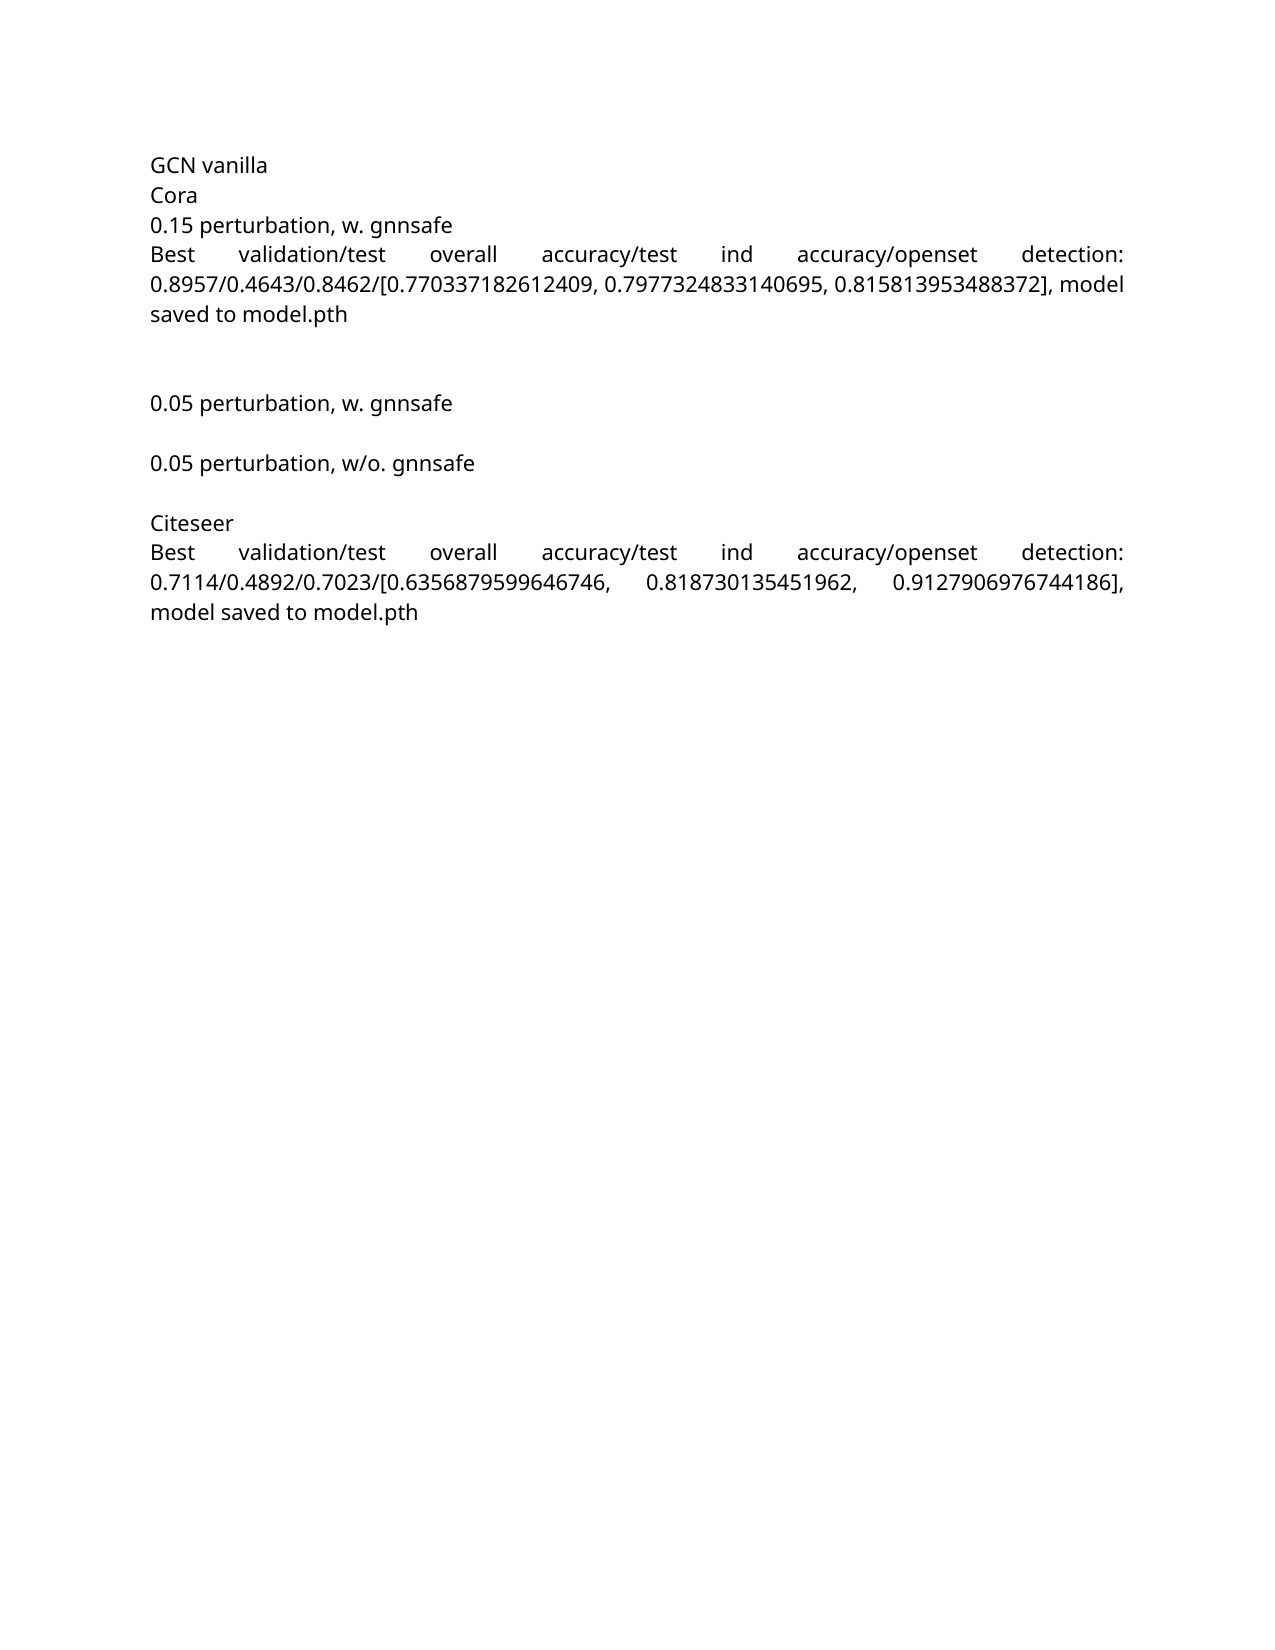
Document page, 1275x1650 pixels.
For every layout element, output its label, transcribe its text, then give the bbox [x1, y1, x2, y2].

text 0.05 perturbation, w/o. gnnsafe [150, 448, 1125, 478]
text Cora [150, 180, 1125, 209]
text GCN vanilla [150, 150, 1125, 180]
text Best validation/test overall accuracy/test ind accuracy/openset detection: 0.8957/0.4643/0.8462/[0.770337182612409, 0.7977324833140695, 0.815813953488372], model saved to model.pth [150, 239, 1125, 329]
text Best validation/test overall accuracy/test ind accuracy/openset detection: 0.7114/0.4892/0.7023/[0.6356879599646746, 0.818730135451962, 0.9127906976744186], model saved to model.pth [150, 537, 1125, 627]
text Citeseer [150, 507, 1125, 537]
text 0.05 perturbation, w. gnnsafe [150, 388, 1125, 418]
text 0.15 perturbation, w. gnnsafe [150, 209, 1125, 239]
